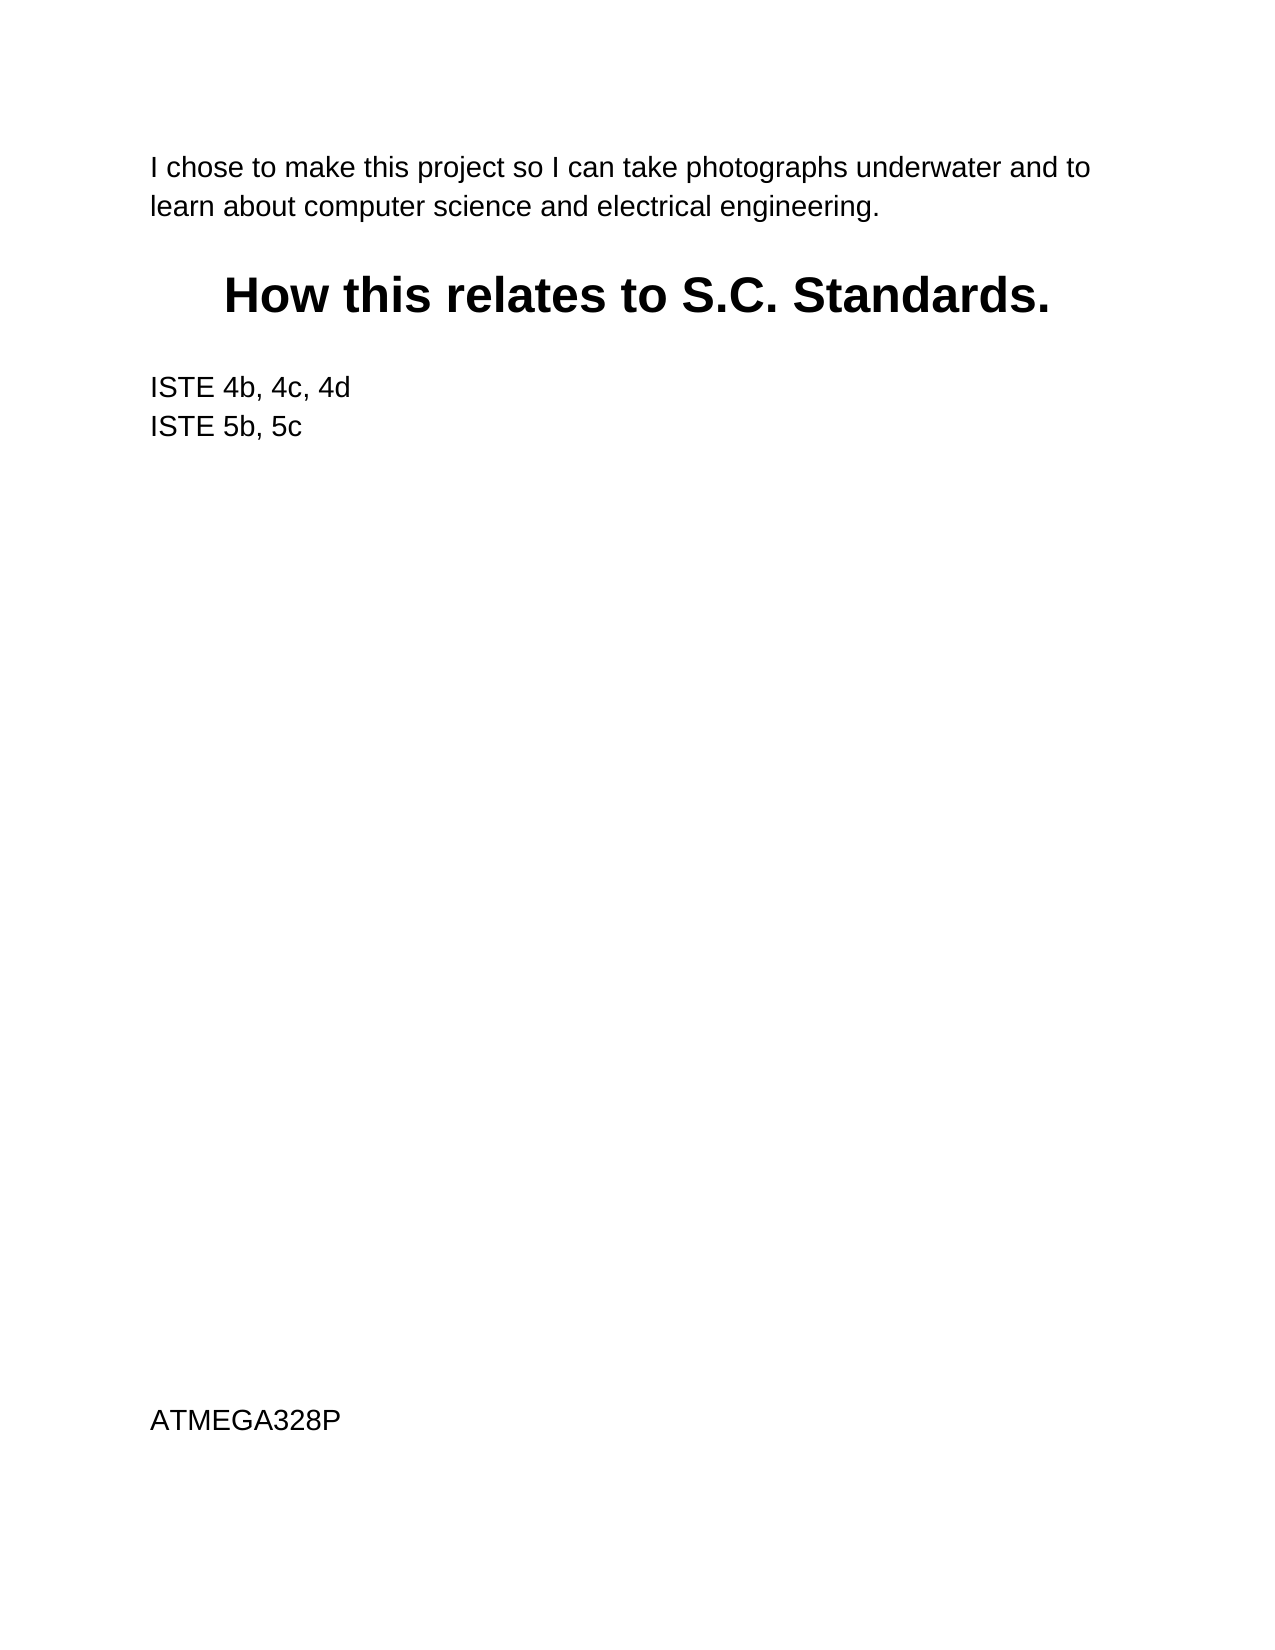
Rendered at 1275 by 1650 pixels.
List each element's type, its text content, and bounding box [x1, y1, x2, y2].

text I chose to make this project so I can take photographs underwater and to learn about computer science and electrical engineering. [150, 150, 1125, 222]
text ATMEGA328P [150, 1402, 1125, 1436]
text ISTE 5b, 5c [150, 409, 1125, 442]
text ISTE 4b, 4c, 4d [150, 370, 1125, 404]
text How this relates to S.C. Standards. [150, 266, 1125, 323]
